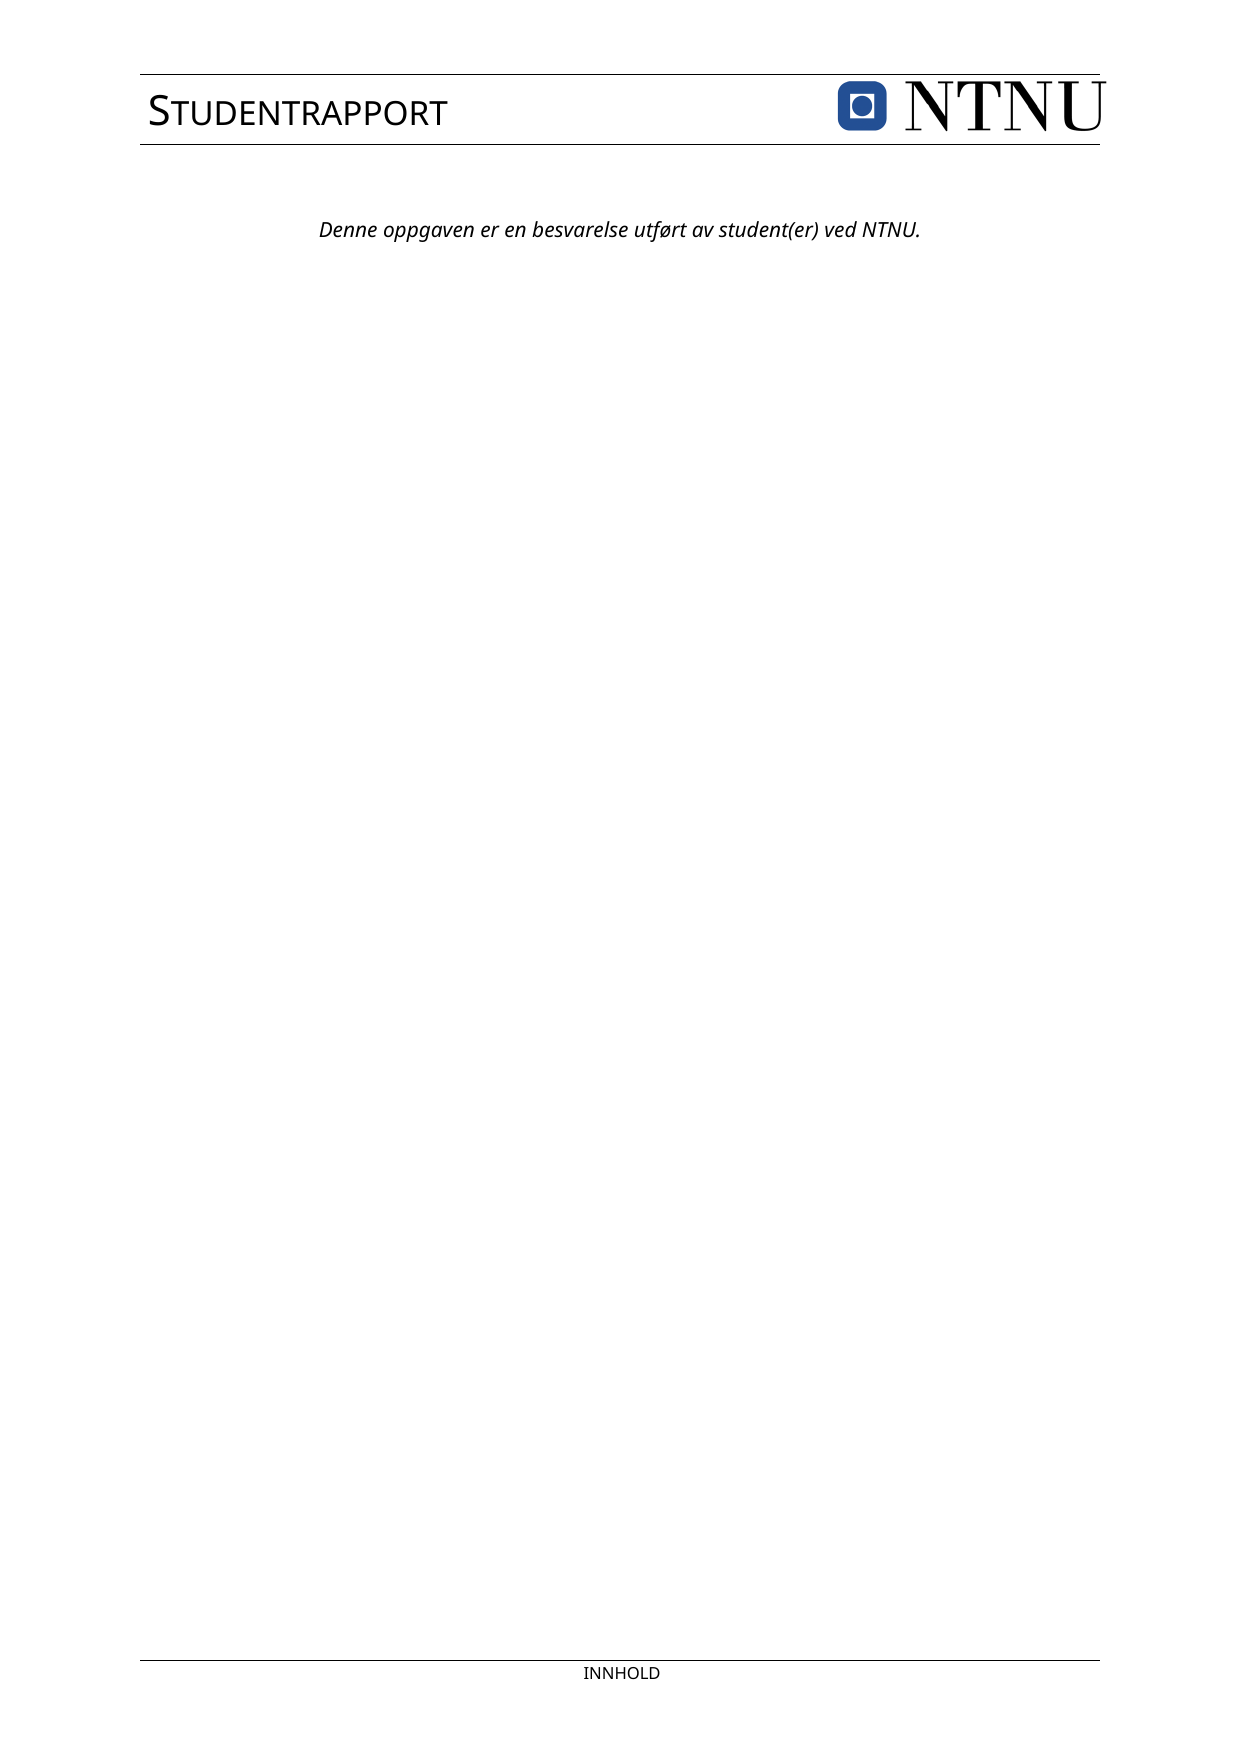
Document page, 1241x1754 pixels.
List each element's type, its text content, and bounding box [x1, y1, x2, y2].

text Denne oppgaven er en besvarelse utført av student(er) ved NTNU. [148, 216, 1092, 244]
picture [837, 81, 1107, 132]
